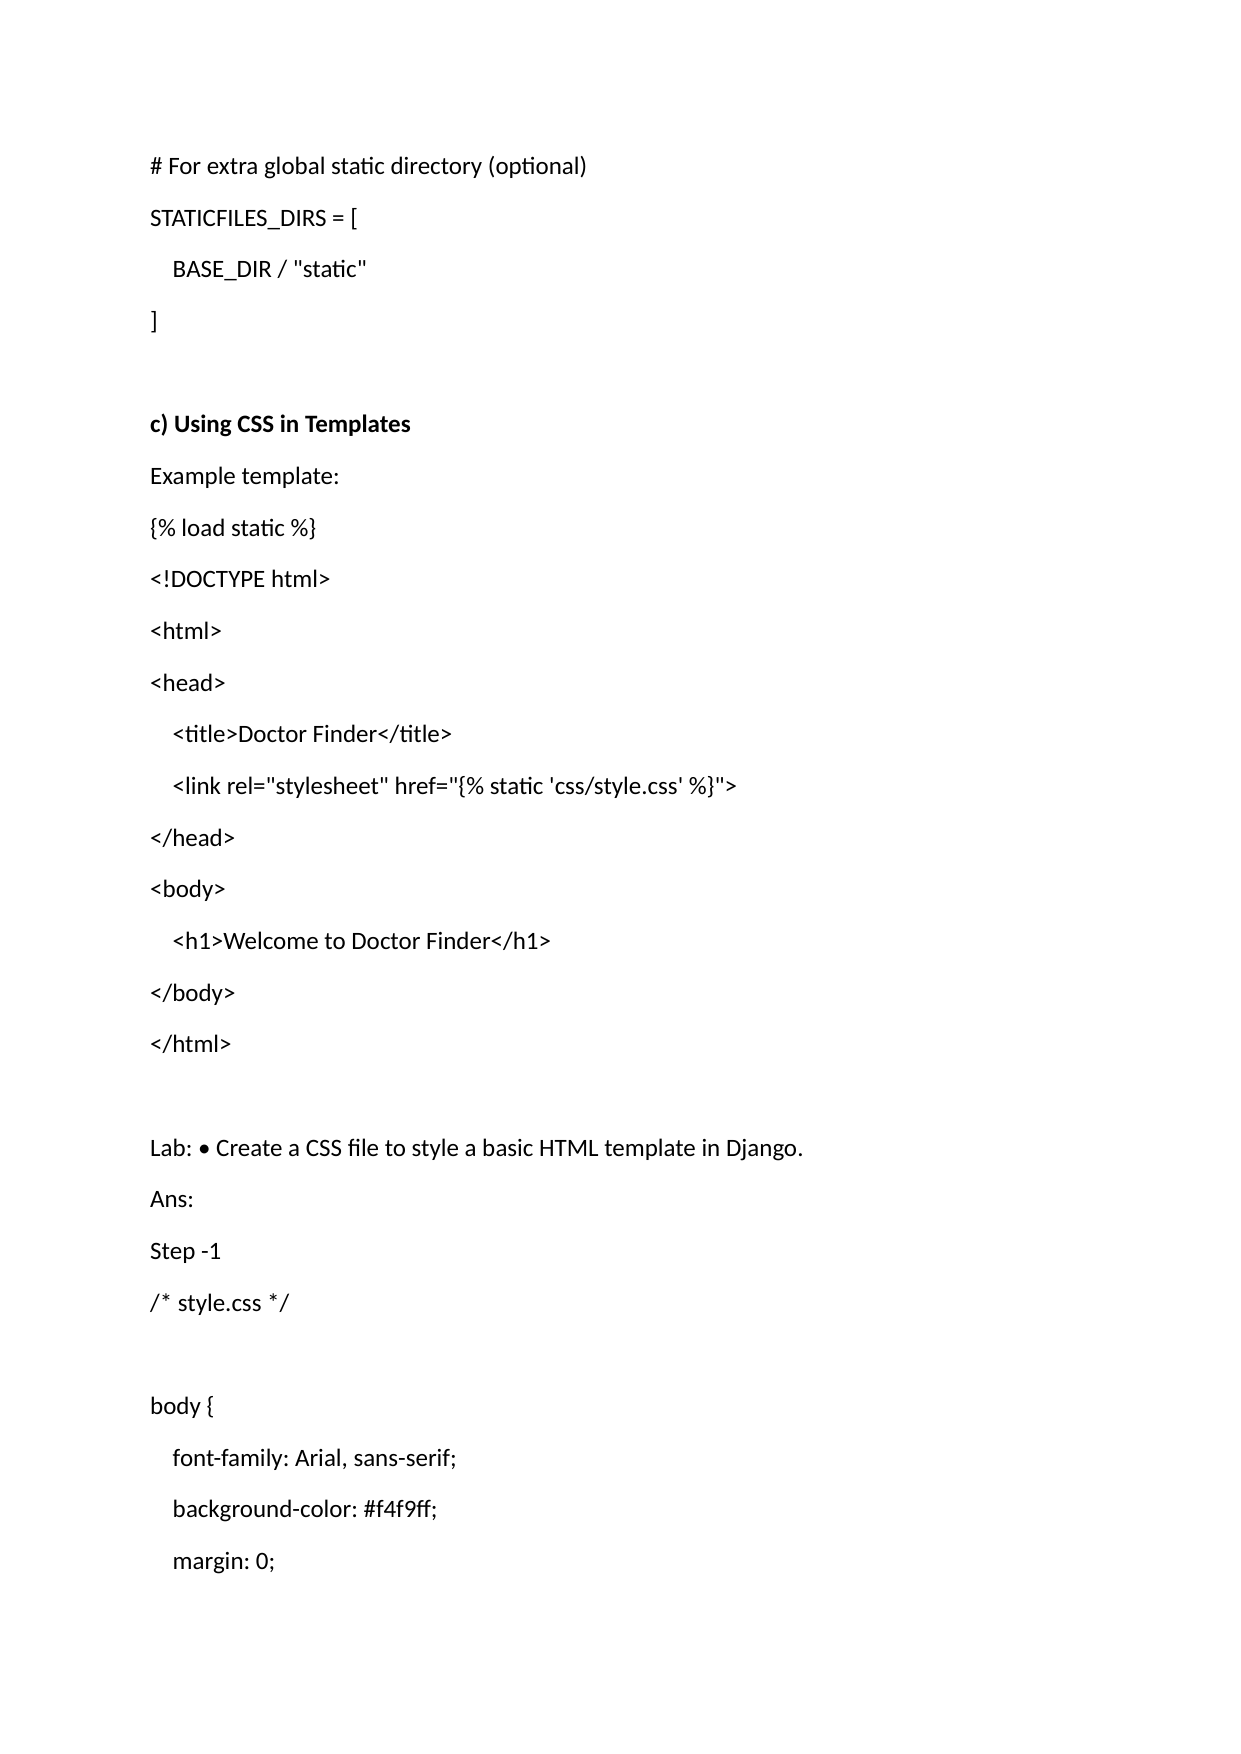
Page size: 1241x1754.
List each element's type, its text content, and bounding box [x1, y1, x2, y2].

text <link rel="stylesheet" href="{% static 'css/style.css' %}"> [150, 770, 1090, 801]
text ] [150, 305, 1090, 336]
text <head> [150, 667, 1090, 697]
text margin: 0; [150, 1545, 1090, 1576]
text <title>Doctor Finder</title> [150, 718, 1090, 749]
text font-family: Arial, sans-serif; [150, 1442, 1090, 1472]
text c) Using CSS in Templates [150, 408, 1090, 439]
text background-color: #f4f9ff; [150, 1493, 1090, 1524]
text <html> [150, 615, 1090, 646]
text <body> [150, 873, 1090, 904]
text Step -1 [150, 1235, 1090, 1266]
text Lab: • Create a CSS file to style a basic HTML template in Django. [150, 1132, 1090, 1162]
text STATICFILES_DIRS = [ [150, 202, 1090, 232]
text </body> [150, 977, 1090, 1007]
text /* style.css */ [150, 1287, 1090, 1317]
text </head> [150, 822, 1090, 852]
text <!DOCTYPE html> [150, 563, 1090, 594]
text BASE_DIR / "static" [150, 253, 1090, 284]
text Example template: [150, 460, 1090, 491]
text Ans: [150, 1183, 1090, 1214]
text {% load static %} [150, 512, 1090, 542]
text </html> [150, 1028, 1090, 1059]
text # For extra global static directory (optional) [150, 150, 1090, 181]
text body { [150, 1390, 1090, 1421]
text <h1>Welcome to Doctor Finder</h1> [150, 925, 1090, 956]
